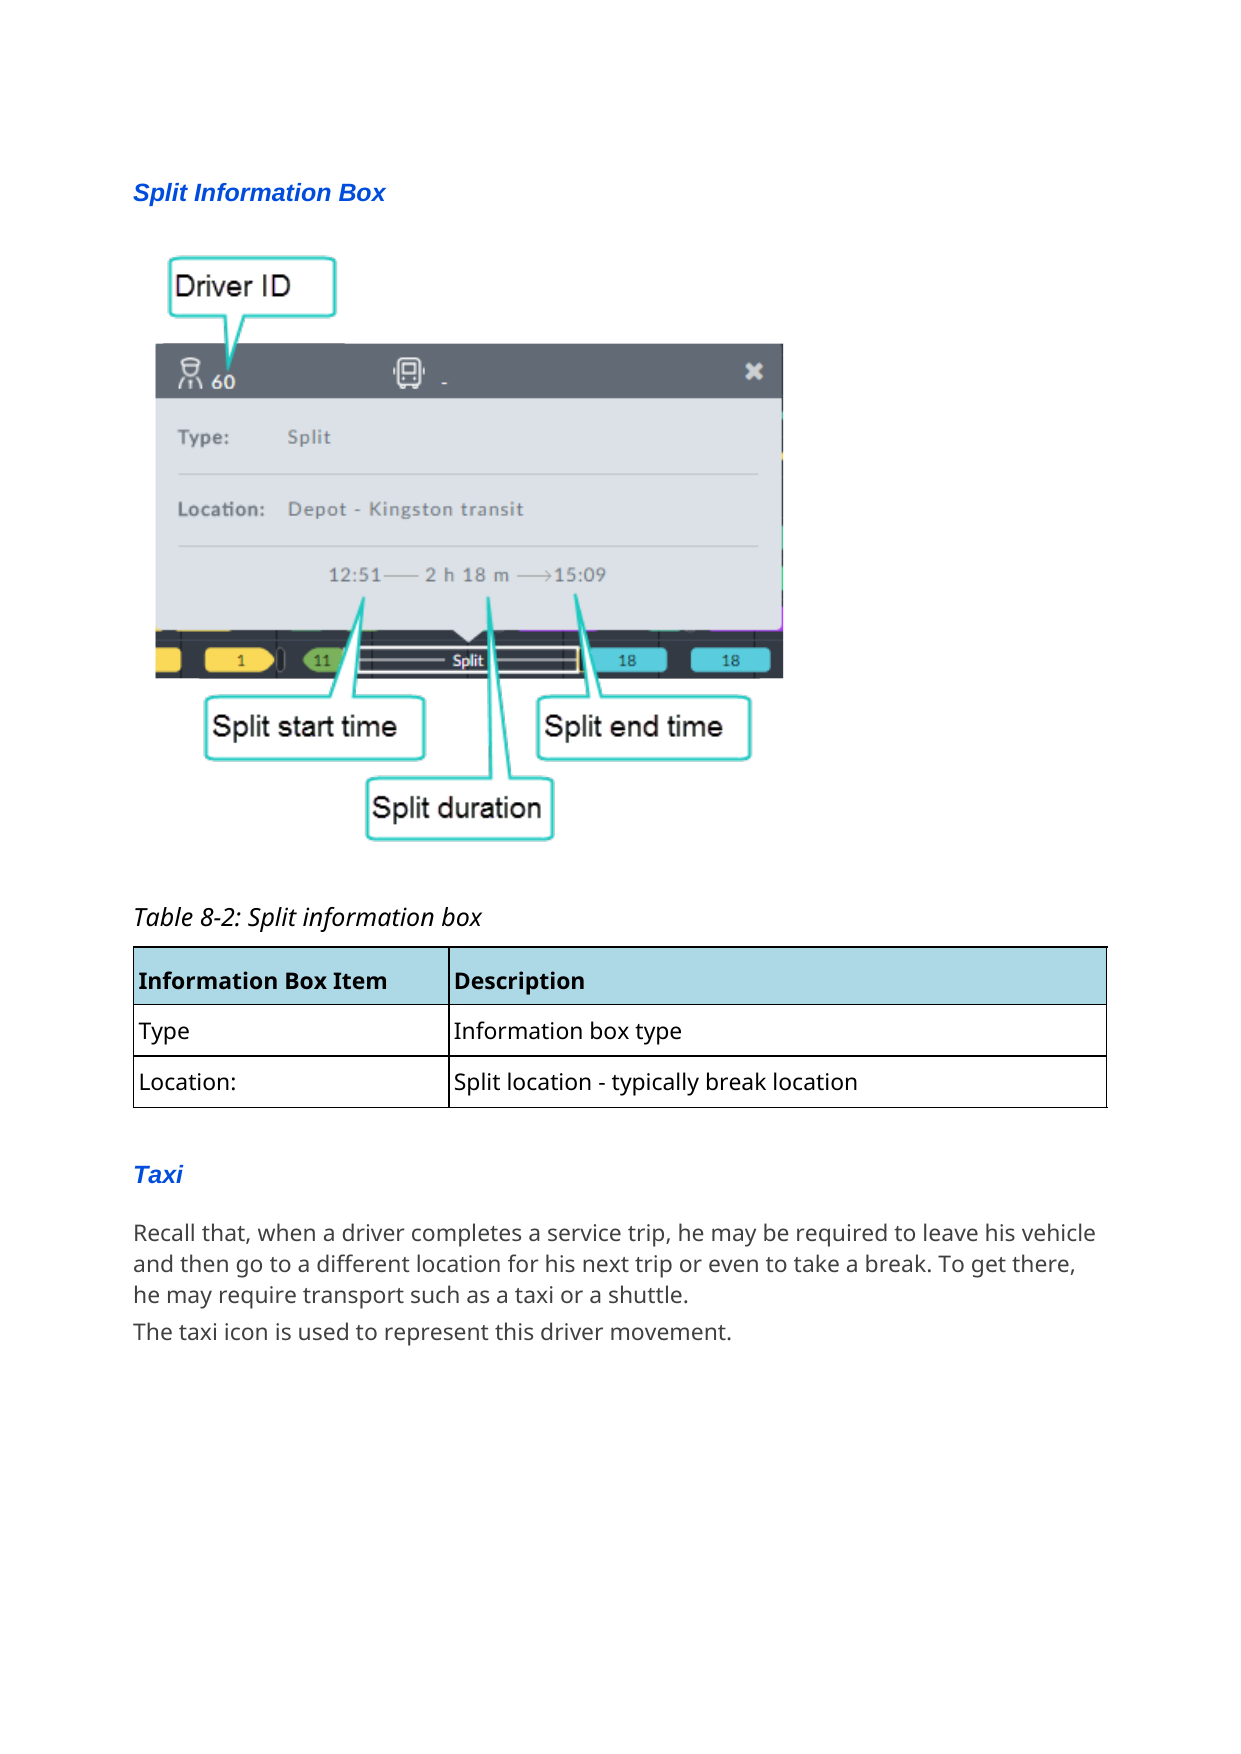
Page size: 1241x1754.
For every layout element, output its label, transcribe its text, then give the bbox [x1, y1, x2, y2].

table_header Information Box Item [134, 948, 448, 1004]
text The taxi icon is used to represent this driver movement. [133, 1315, 1106, 1347]
table_cell Location: [134, 1057, 448, 1107]
picture [132, 234, 804, 859]
text Split Information Box [133, 178, 1106, 207]
text Taxi [133, 1160, 1106, 1189]
table_cell Split location - typically break location [450, 1057, 1106, 1107]
table_cell Information box type [450, 1005, 1106, 1055]
table_cell Type [134, 1005, 448, 1055]
text Table 8-2: Split information box [133, 899, 1106, 933]
text Recall that, when a driver completes a service trip, he may be required to leave his vehicle and then go to a different location for his next trip or even to take a break. To get there, he may require transport such as a taxi or a shuttle. [133, 1217, 1106, 1311]
table_header Description [450, 948, 1106, 1004]
